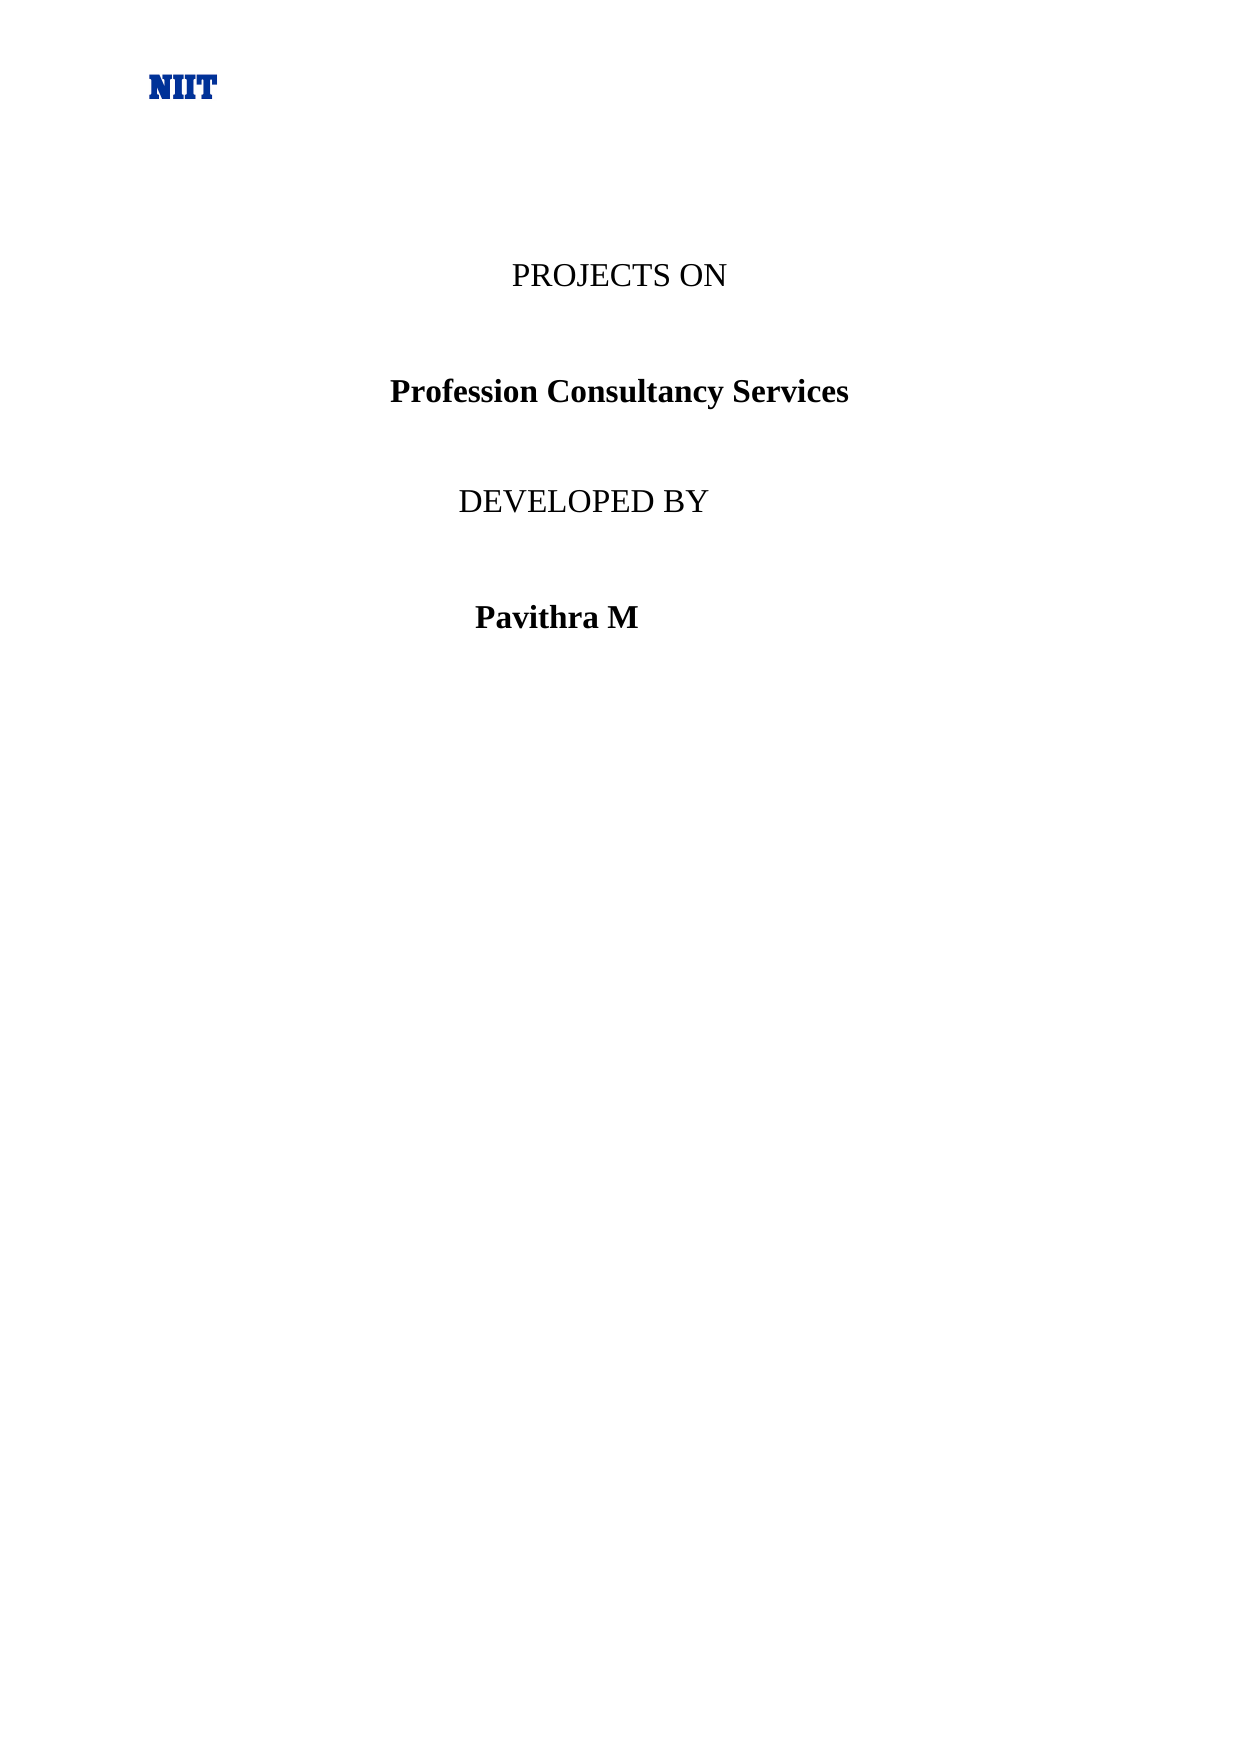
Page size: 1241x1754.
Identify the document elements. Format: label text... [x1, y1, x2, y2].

text Profession Consultancy Services [149, 371, 1090, 409]
text DEVELOPED BY [150, 482, 1090, 520]
picture [148, 73, 218, 101]
text PROJECTS ON [149, 255, 1090, 293]
text Pavithra M [150, 598, 1090, 636]
